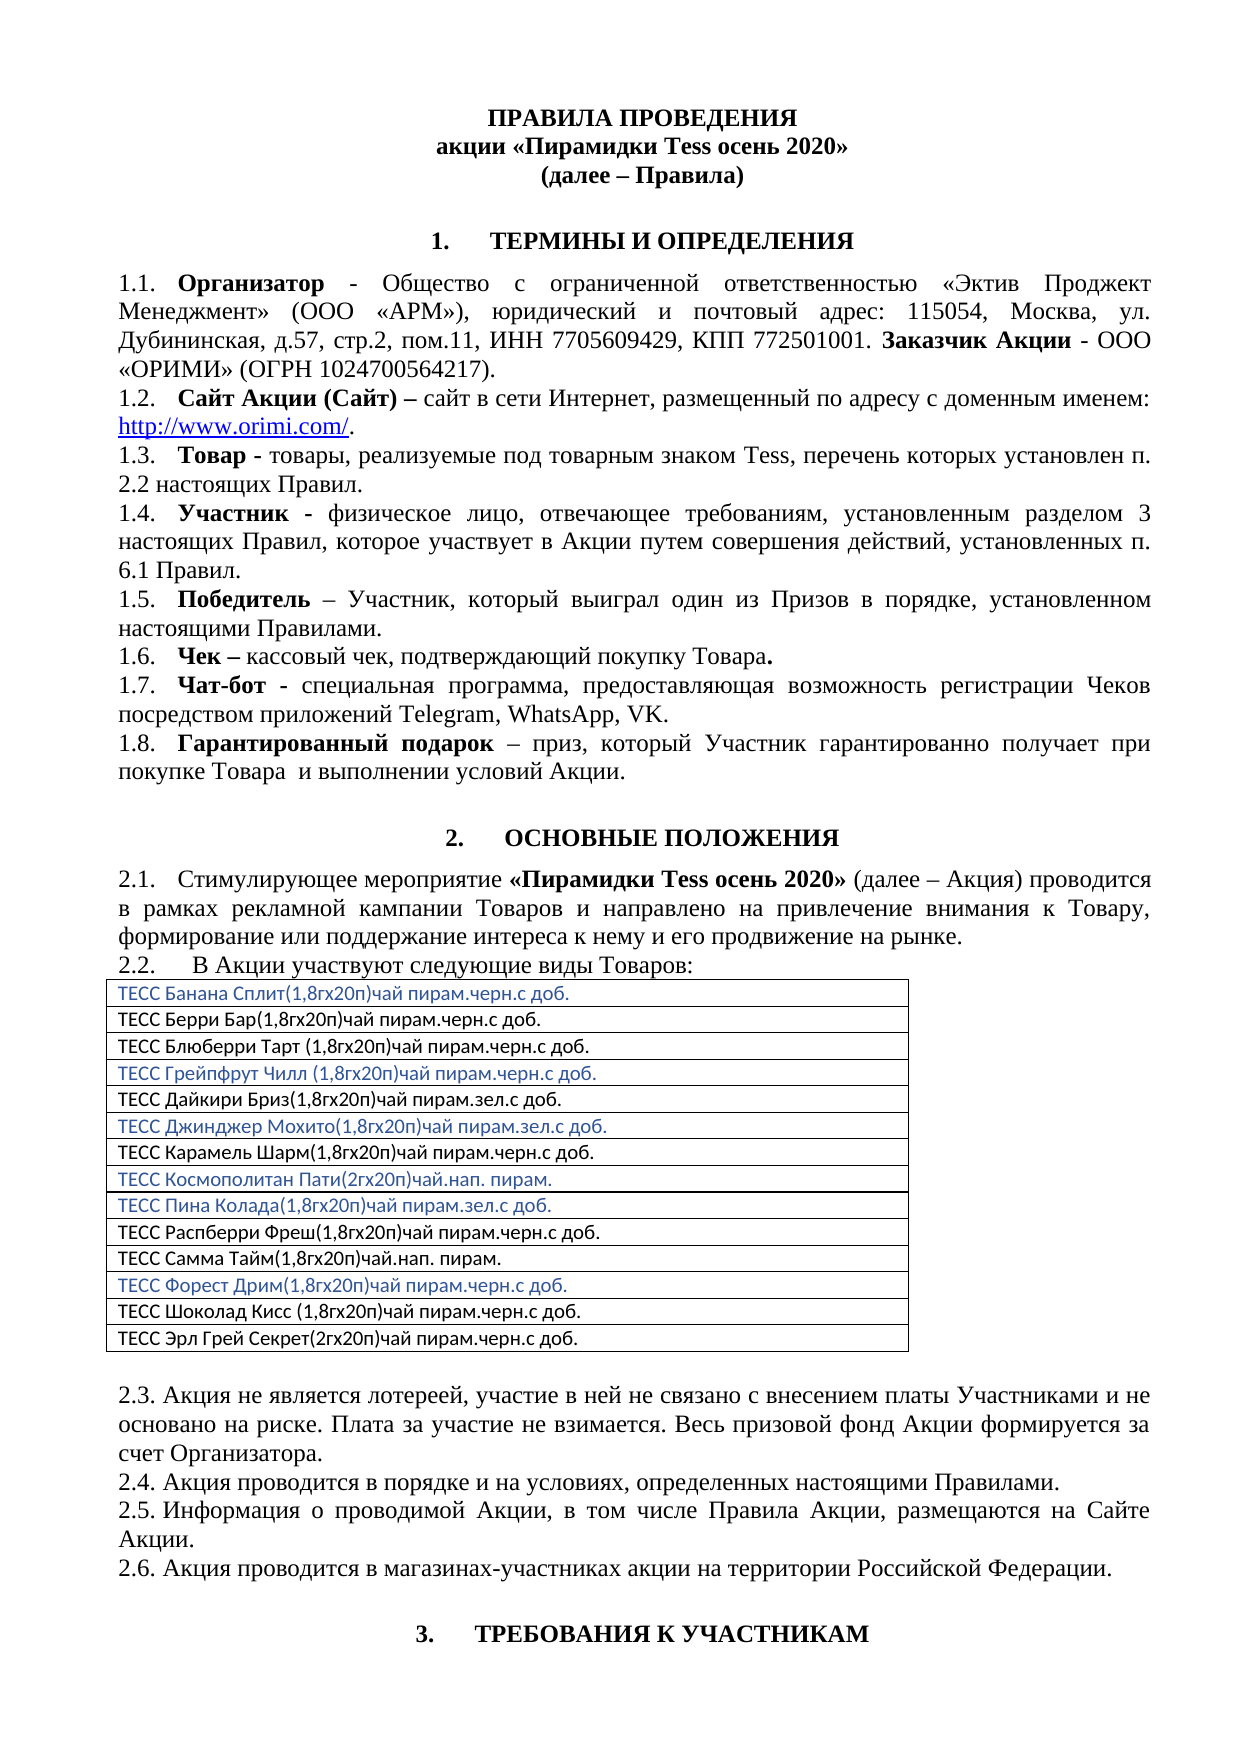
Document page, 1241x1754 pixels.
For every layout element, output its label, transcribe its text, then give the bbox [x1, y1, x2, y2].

text ПРАВИЛА ПРОВЕДЕНИЯ [133, 103, 1152, 131]
list Чек – кассовый чек, подтверждающий покупку Товара. [118, 641, 1152, 670]
table_cell ТЕСС Форест Дрим(1,8гх20п)чай пирам.черн.с доб. [107, 1272, 908, 1298]
table_cell ТЕСС Карамель Шарм(1,8гх20п)чай пирам.черн.с доб. [107, 1139, 908, 1165]
list Стимулирующее мероприятие «Пирамидки Tess осень 2020» (далее – Акция) проводится в рамках рекламной кампании Товаров и направлено на привлечение внимания к Товару, формирование или поддержание интереса к нему и его продвижение на рынке. [118, 864, 1152, 950]
list ТРЕБОВАНИЯ К УЧАСТНИКАМ [133, 1619, 1152, 1648]
text (далее – Правила) [133, 160, 1152, 189]
table_header ТЕСС Банана Сплит(1,8гх20п)чай пирам.черн.с доб. [107, 980, 908, 1006]
list В Акции участвуют следующие виды Товаров: [118, 950, 1152, 979]
text акции «Пирамидки Tess осень 2020» [133, 131, 1152, 160]
table_cell ТЕСС Дайкири Бриз(1,8гх20п)чай пирам.зел.с доб. [107, 1086, 908, 1112]
list Организатор - Общество с ограниченной ответственностью «Эктив Проджект Менеджмент» (ООО «АРМ»), юридический и почтовый адрес: 115054, Москва, ул. Дубининская, д.57, стр.2, пом.11, ИНН 7705609429, КПП 772501001. Заказчик Акции - ООО «ОРИМИ» (ОГРН 1024700564217). [118, 268, 1152, 383]
list Сайт Акции (Сайт) – сайт в сети Интернет, размещенный по адресу с доменным именем: http://www.orimi.com/. [118, 383, 1152, 440]
table_cell ТЕСС Эрл Грей Секрет(2гх20п)чай пирам.черн.с доб. [107, 1325, 908, 1351]
list Акция не является лотереей, участие в ней не связано с внесением платы Участниками и не основано на риске. Плата за участие не взимается. Весь призовой фонд Акции формируется за счет Организатора. [118, 1381, 1152, 1467]
table_cell ТЕСС Пина Колада(1,8гх20п)чай пирам.зел.с доб. [107, 1193, 908, 1218]
list Информация о проводимой Акции, в том числе Правила Акции, размещаются на Сайте Акции. [118, 1496, 1152, 1553]
table_cell ТЕСС Самма Тайм(1,8гх20п)чай.нап. пирам. [107, 1246, 908, 1271]
list Акция проводится в порядке и на условиях, определенных настоящими Правилами. [118, 1467, 1152, 1496]
list ОСНОВНЫЕ ПОЛОЖЕНИЯ [133, 823, 1152, 851]
list Акция проводится в магазинах-участниках акции на территории Российской Федерации. [118, 1553, 1152, 1582]
table_cell ТЕСС Космополитан Пати(2гх20п)чай.нап. пирам. [107, 1166, 908, 1191]
list Гарантированный подарок – приз, который Участник гарантированно получает при покупке Товара и выполнении условий Акции. [118, 728, 1152, 785]
table_cell ТЕСС Берри Бар(1,8гх20п)чай пирам.черн.с доб. [107, 1007, 908, 1032]
list Чат-бот - специальная программа, предоставляющая возможность регистрации Чеков посредством приложений Telegram, WhatsApp, VK. [118, 670, 1152, 728]
table_cell ТЕСС Джинджер Мохито(1,8гх20п)чай пирам.зел.с доб. [107, 1113, 908, 1138]
table_cell ТЕСС Шоколад Кисс (1,8гх20п)чай пирам.черн.с доб. [107, 1299, 908, 1324]
list Товар - товары, реализуемые под товарным знаком Tess, перечень которых установлен п. 2.2 настоящих Правил. [118, 440, 1152, 498]
table_cell ТЕСС Грейпфрут Чилл (1,8гх20п)чай пирам.черн.с доб. [107, 1060, 908, 1085]
list Участник - физическое лицо, отвечающее требованиям, установленным разделом 3 настоящих Правил, которое участвует в Акции путем совершения действий, установленных п. 6.1 Правил. [118, 498, 1152, 584]
list Победитель – Участник, который выиграл один из Призов в порядке, установленном настоящими Правилами. [118, 584, 1152, 641]
table_cell ТЕСС Блюберри Тарт (1,8гх20п)чай пирам.черн.с доб. [107, 1033, 908, 1059]
table_cell ТЕСС Распберри Фреш(1,8гх20п)чай пирам.черн.с доб. [107, 1219, 908, 1244]
list ТЕРМИНЫ И ОПРЕДЕЛЕНИЯ [133, 226, 1152, 255]
